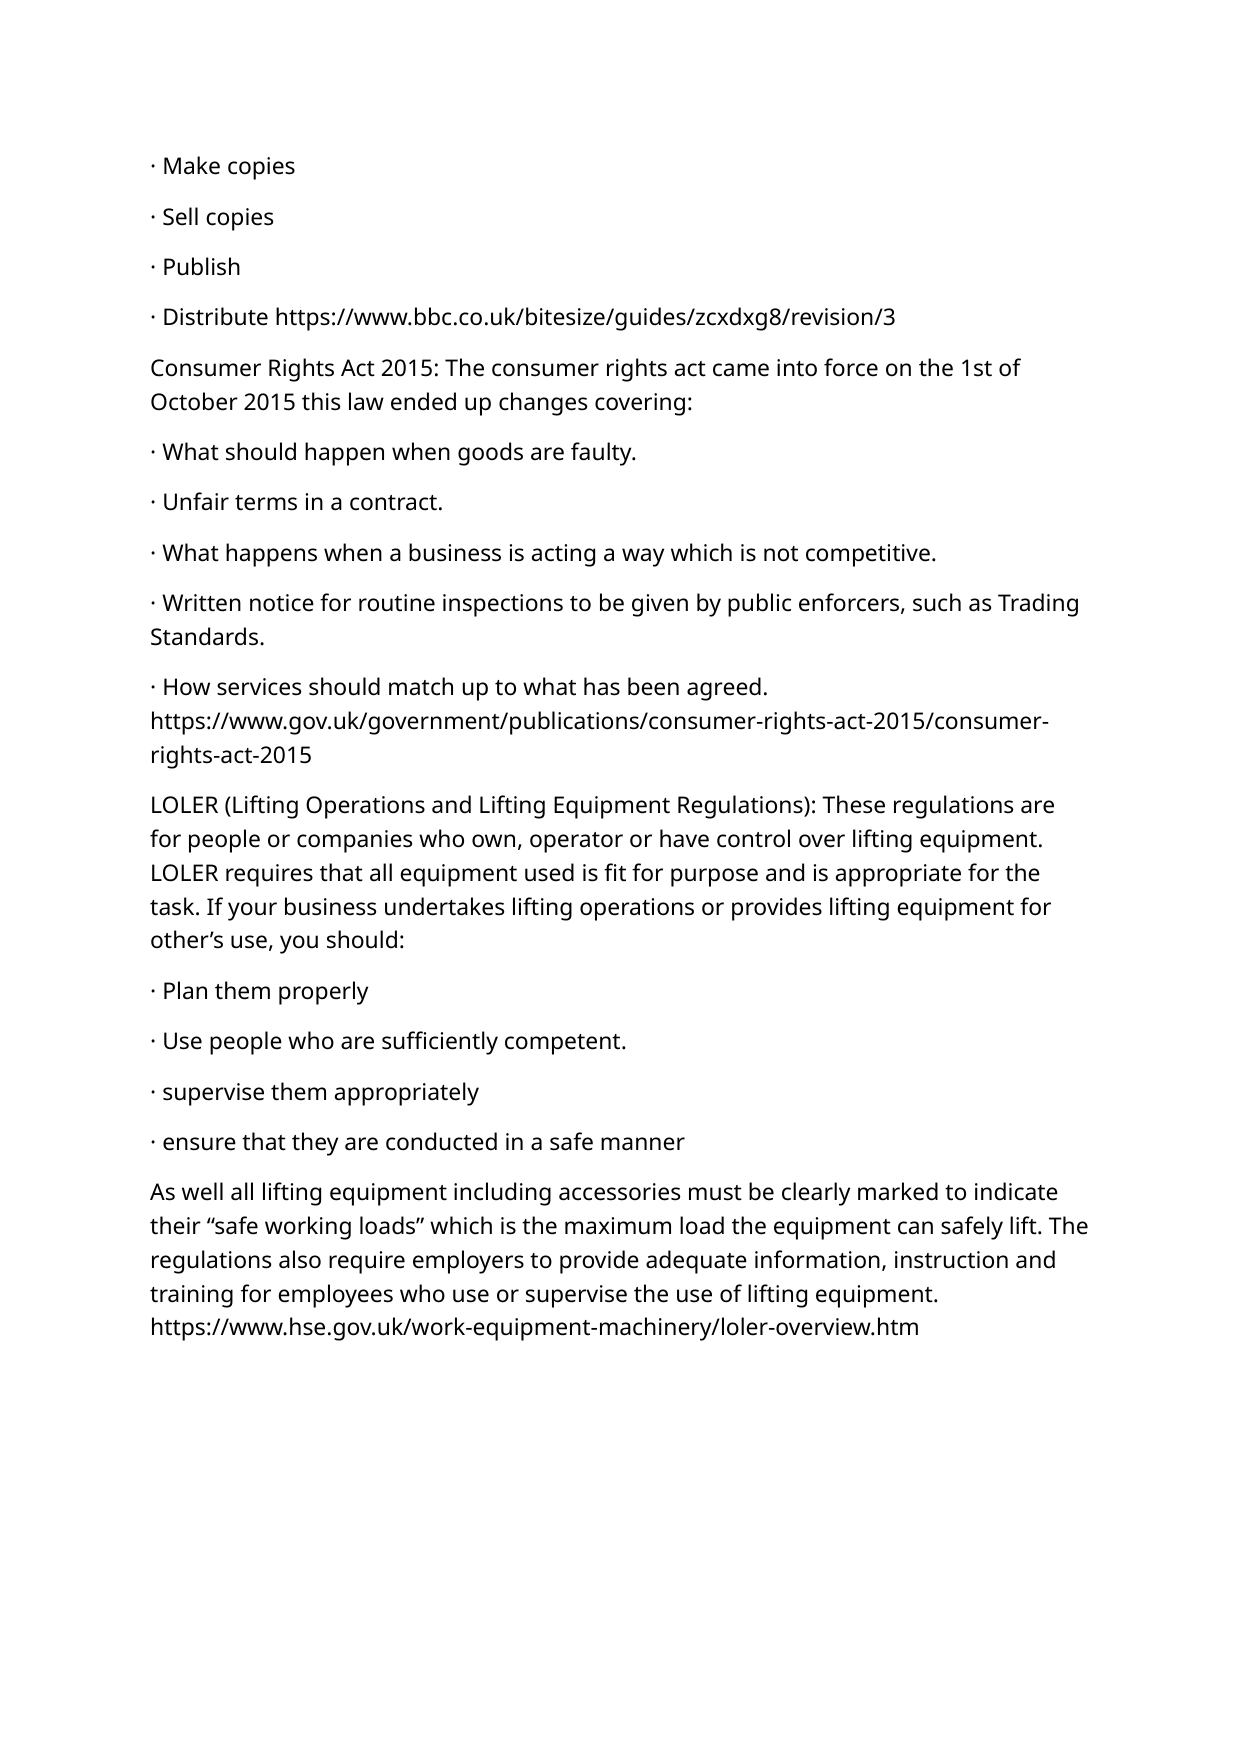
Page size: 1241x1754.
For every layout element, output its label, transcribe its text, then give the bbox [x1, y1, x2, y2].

text · Sell copies [150, 200, 1090, 232]
text · Distribute https://www.bbc.co.uk/bitesize/guides/zcxdxg8/revision/3 [150, 301, 1090, 332]
text · supervise them appropriately [150, 1075, 1090, 1107]
text · Unfair terms in a contract. [150, 486, 1090, 517]
text · Make copies [150, 150, 1090, 181]
text · ensure that they are conducted in a safe manner [150, 1126, 1090, 1157]
text · What should happen when goods are faulty. [150, 436, 1090, 467]
text · Use people who are sufficiently competent. [150, 1025, 1090, 1056]
text · Written notice for routine inspections to be given by public enforcers, such as Trading Standards. [150, 587, 1090, 652]
text · Plan them properly [150, 974, 1090, 1006]
text Consumer Rights Act 2015: The consumer rights act came into force on the 1st of October 2015 this law ended up changes covering: [150, 352, 1090, 417]
text As well all lifting equipment including accessories must be clearly marked to indicate their “safe working loads” which is the maximum load the equipment can safely lift. The regulations also require employers to provide adequate information, instruction and training for employees who use or supervise the use of lifting equipment. https://www.hse.gov.uk/work-equipment-machinery/loler-overview.htm [150, 1176, 1090, 1342]
text · Publish [150, 251, 1090, 282]
text LOLER (Lifting Operations and Lifting Equipment Regulations): These regulations are for people or companies who own, operator or have control over lifting equipment. LOLER requires that all equipment used is fit for purpose and is appropriate for the task. If your business undertakes lifting operations or provides lifting equipment for other’s use, you should: [150, 789, 1090, 955]
text · What happens when a business is acting a way which is not competitive. [150, 537, 1090, 568]
text · How services should match up to what has been agreed. https://www.gov.uk/government/publications/consumer-rights-act-2015/consumer-rights-act-2015 [150, 671, 1090, 770]
